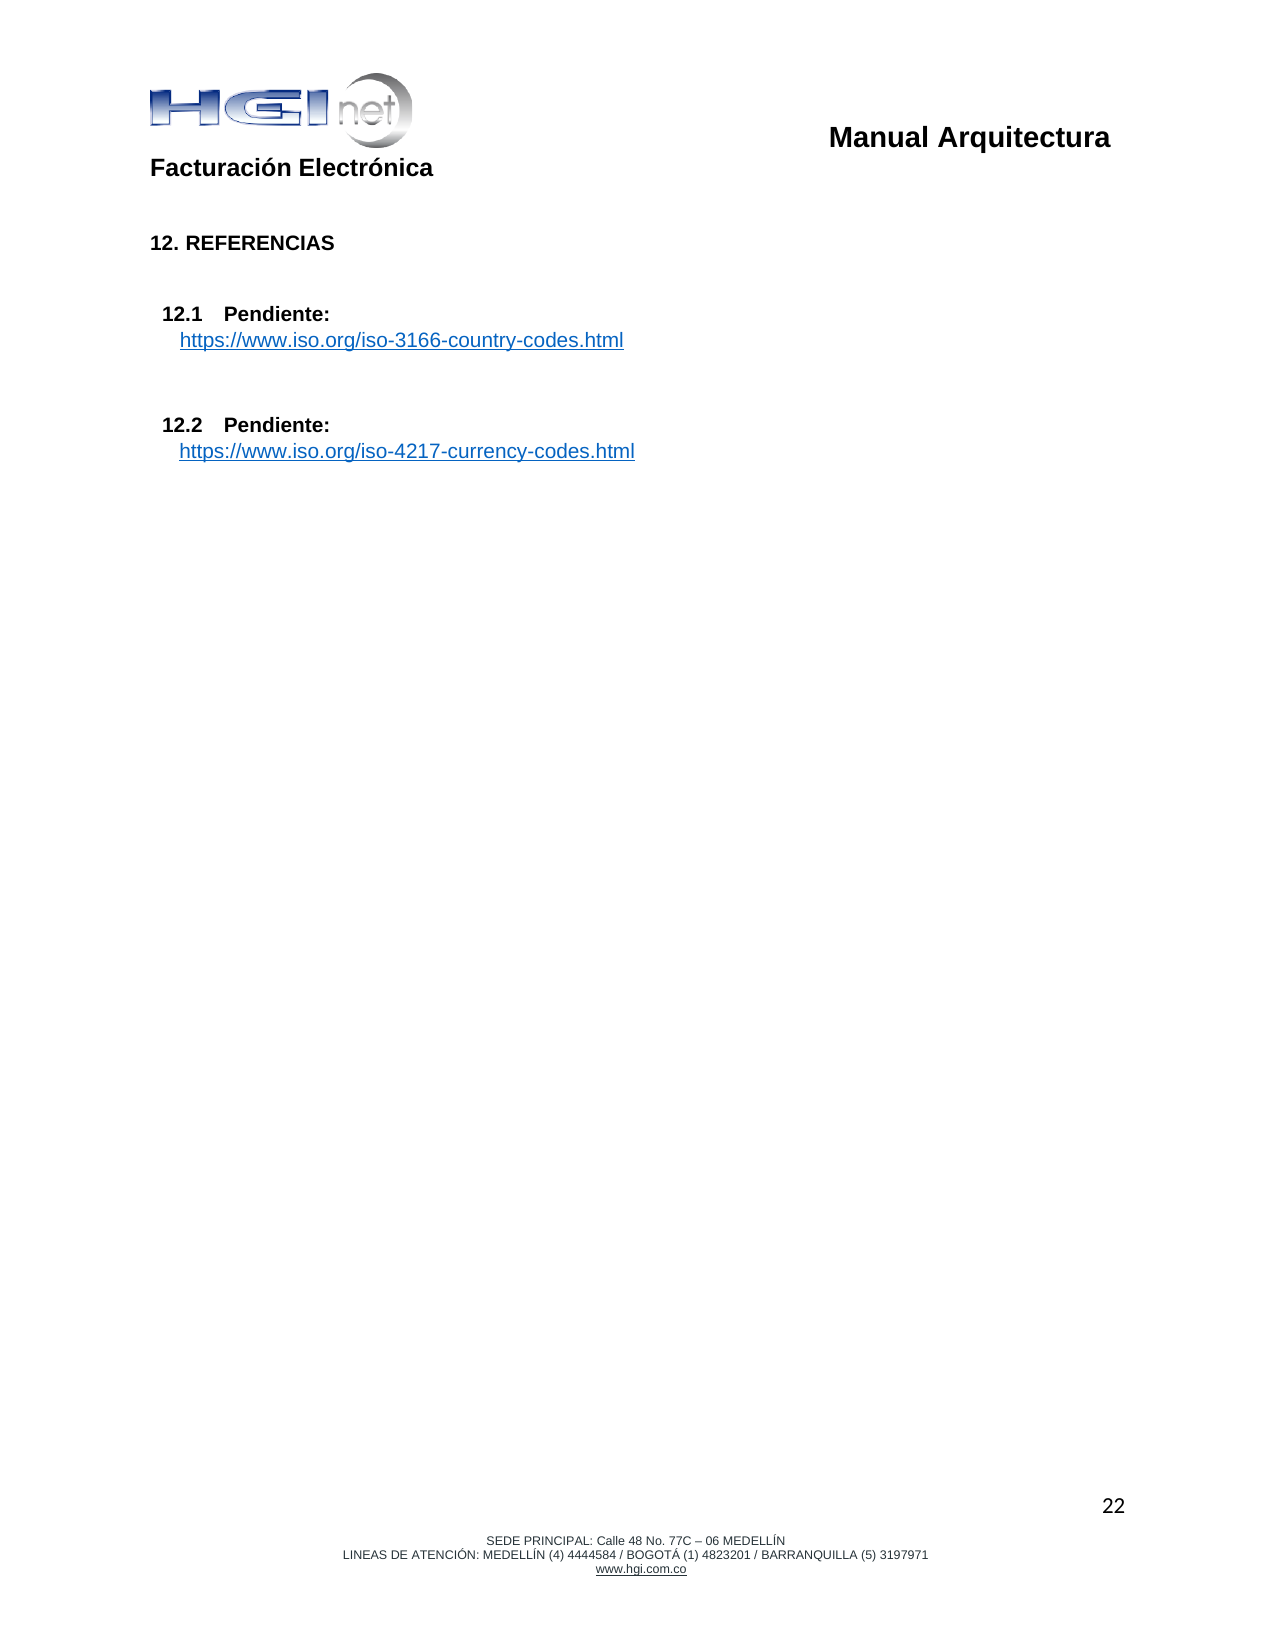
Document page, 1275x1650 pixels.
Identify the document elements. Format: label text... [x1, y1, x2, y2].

subtitle Pendiente: [162, 413, 1125, 437]
subtitle REFERENCIAS [150, 231, 1125, 255]
picture [150, 73, 413, 148]
text https://www.iso.org/iso-4217-currency-codes.html [150, 439, 1125, 463]
subtitle Pendiente: [162, 302, 1125, 326]
text https://www.iso.org/iso-3166-country-codes.html [150, 328, 1125, 352]
